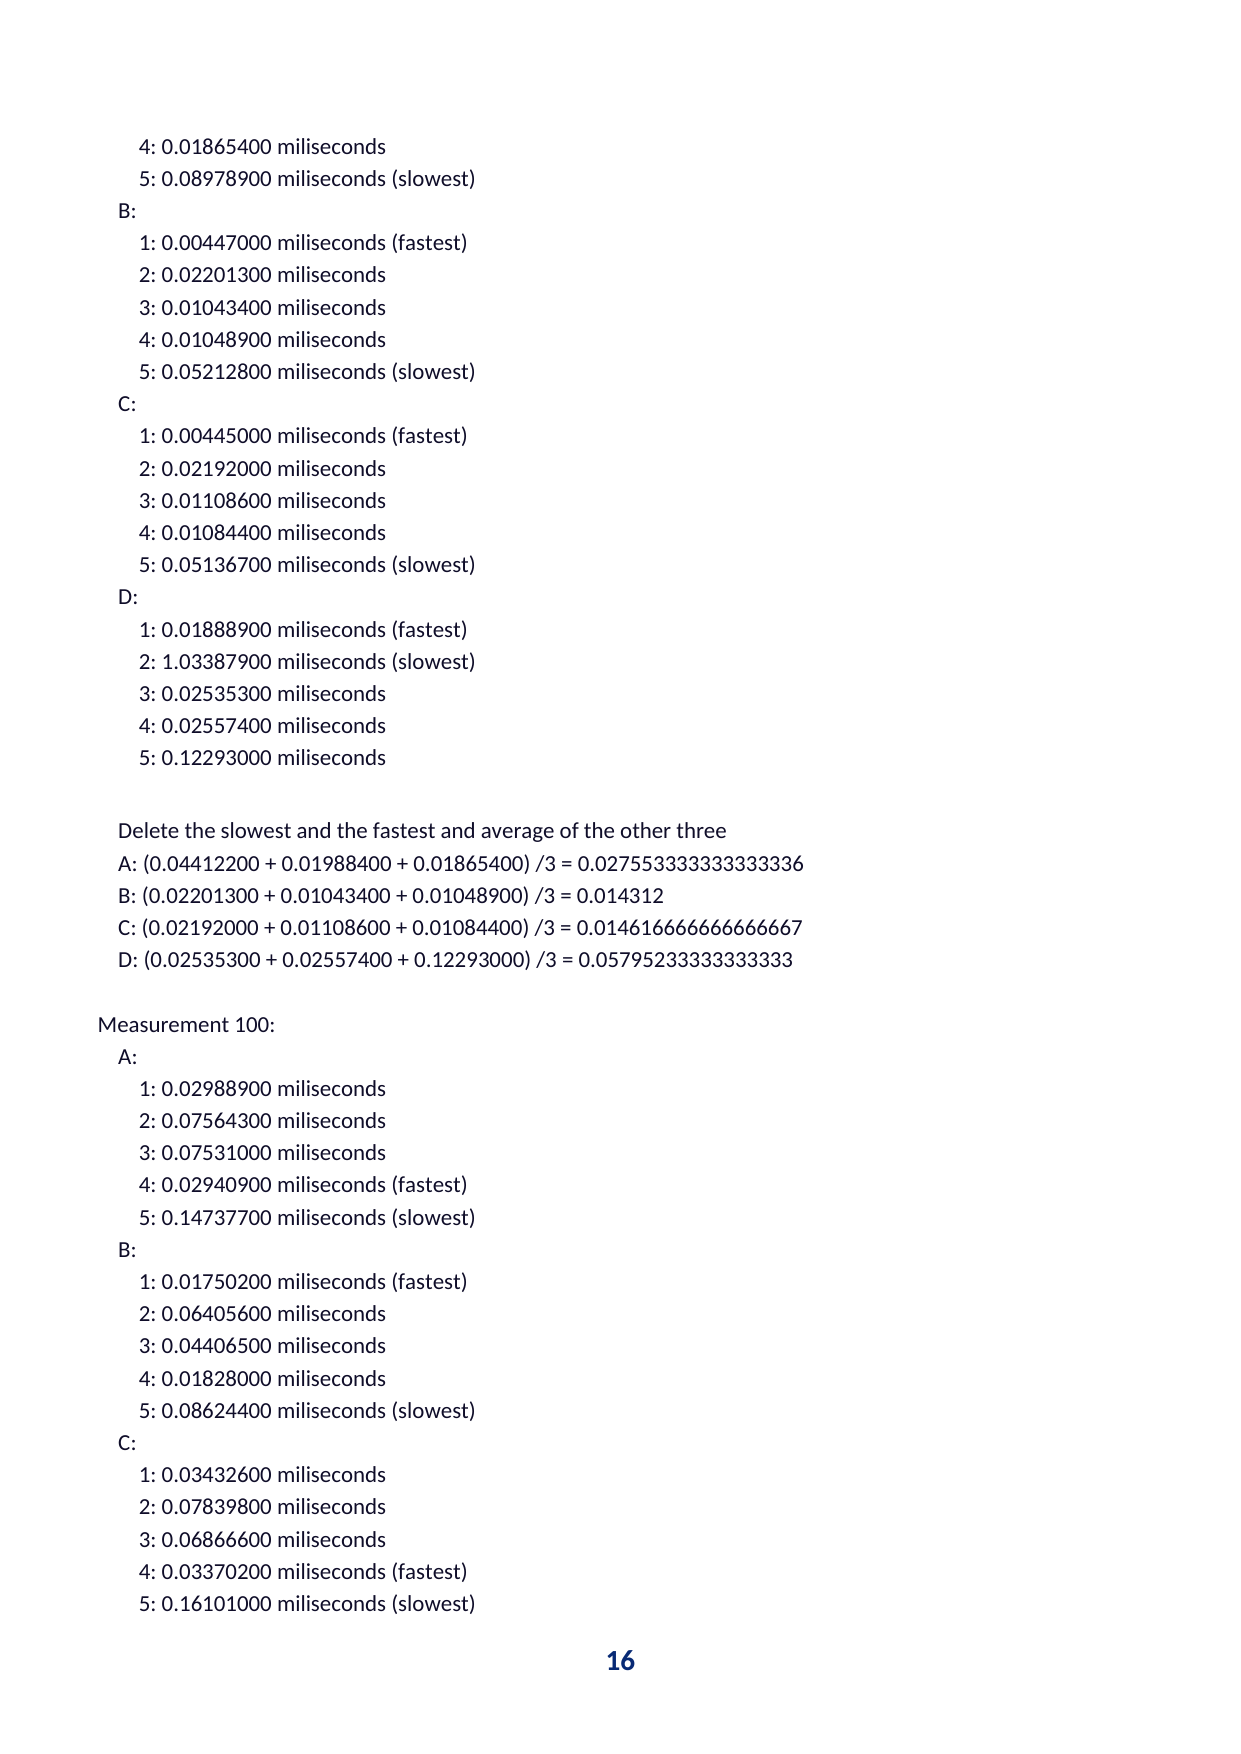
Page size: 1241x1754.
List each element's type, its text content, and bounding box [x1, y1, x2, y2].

text 4: 0.01048900 miliseconds [97, 325, 1143, 353]
text 1: 0.00447000 miliseconds (fastest) [97, 228, 1143, 256]
text 4: 0.01828000 miliseconds [97, 1364, 1143, 1392]
text 5: 0.08624400 miliseconds (slowest) [97, 1396, 1143, 1424]
text 3: 0.04406500 miliseconds [97, 1332, 1143, 1359]
text 5: 0.16101000 miliseconds (slowest) [97, 1589, 1143, 1617]
text 2: 1.03387900 miliseconds (slowest) [97, 647, 1143, 675]
text 3: 0.02535300 miliseconds [97, 679, 1143, 707]
text 5: 0.05136700 miliseconds (slowest) [97, 550, 1143, 578]
text 1: 0.03432600 miliseconds [97, 1460, 1143, 1488]
text 1: 0.01888900 miliseconds (fastest) [97, 615, 1143, 643]
text C: [97, 1428, 1143, 1456]
text 4: 0.01865400 miliseconds [97, 132, 1143, 160]
text B: [97, 1235, 1143, 1263]
text 4: 0.01084400 miliseconds [97, 518, 1143, 546]
text C: (0.02192000 + 0.01108600 + 0.01084400) /3 = 0.014616666666666667 [97, 913, 1143, 941]
text Delete the slowest and the fastest and average of the other three [97, 817, 1143, 844]
text 5: 0.05212800 miliseconds (slowest) [97, 357, 1143, 385]
text 5: 0.12293000 miliseconds [97, 743, 1143, 771]
text Measurement 100: [97, 1010, 1143, 1038]
text 2: 0.06405600 miliseconds [97, 1299, 1143, 1327]
text 2: 0.02201300 miliseconds [97, 261, 1143, 289]
text A: [97, 1042, 1143, 1070]
text 2: 0.07564300 miliseconds [97, 1106, 1143, 1134]
text D: (0.02535300 + 0.02557400 + 0.12293000) /3 = 0.05795233333333333 [97, 945, 1143, 973]
text 5: 0.14737700 miliseconds (slowest) [97, 1203, 1143, 1231]
text 4: 0.02557400 miliseconds [97, 711, 1143, 739]
text 5: 0.08978900 miliseconds (slowest) [97, 164, 1143, 192]
text 2: 0.02192000 miliseconds [97, 454, 1143, 482]
text D: [97, 582, 1143, 611]
text 3: 0.06866600 miliseconds [97, 1525, 1143, 1553]
text C: [97, 389, 1143, 417]
text 3: 0.01043400 miliseconds [97, 293, 1143, 321]
text 3: 0.01108600 miliseconds [97, 486, 1143, 514]
text B: [97, 196, 1143, 224]
text 4: 0.02940900 miliseconds (fastest) [97, 1171, 1143, 1199]
text 1: 0.01750200 miliseconds (fastest) [97, 1267, 1143, 1295]
text 4: 0.03370200 miliseconds (fastest) [97, 1557, 1143, 1585]
text 2: 0.07839800 miliseconds [97, 1492, 1143, 1521]
text B: (0.02201300 + 0.01043400 + 0.01048900) /3 = 0.014312 [97, 881, 1143, 909]
text 3: 0.07531000 miliseconds [97, 1138, 1143, 1166]
text A: (0.04412200 + 0.01988400 + 0.01865400) /3 = 0.027553333333333336 [97, 849, 1143, 877]
text 1: 0.02988900 miliseconds [97, 1074, 1143, 1102]
text 1: 0.00445000 miliseconds (fastest) [97, 422, 1143, 449]
